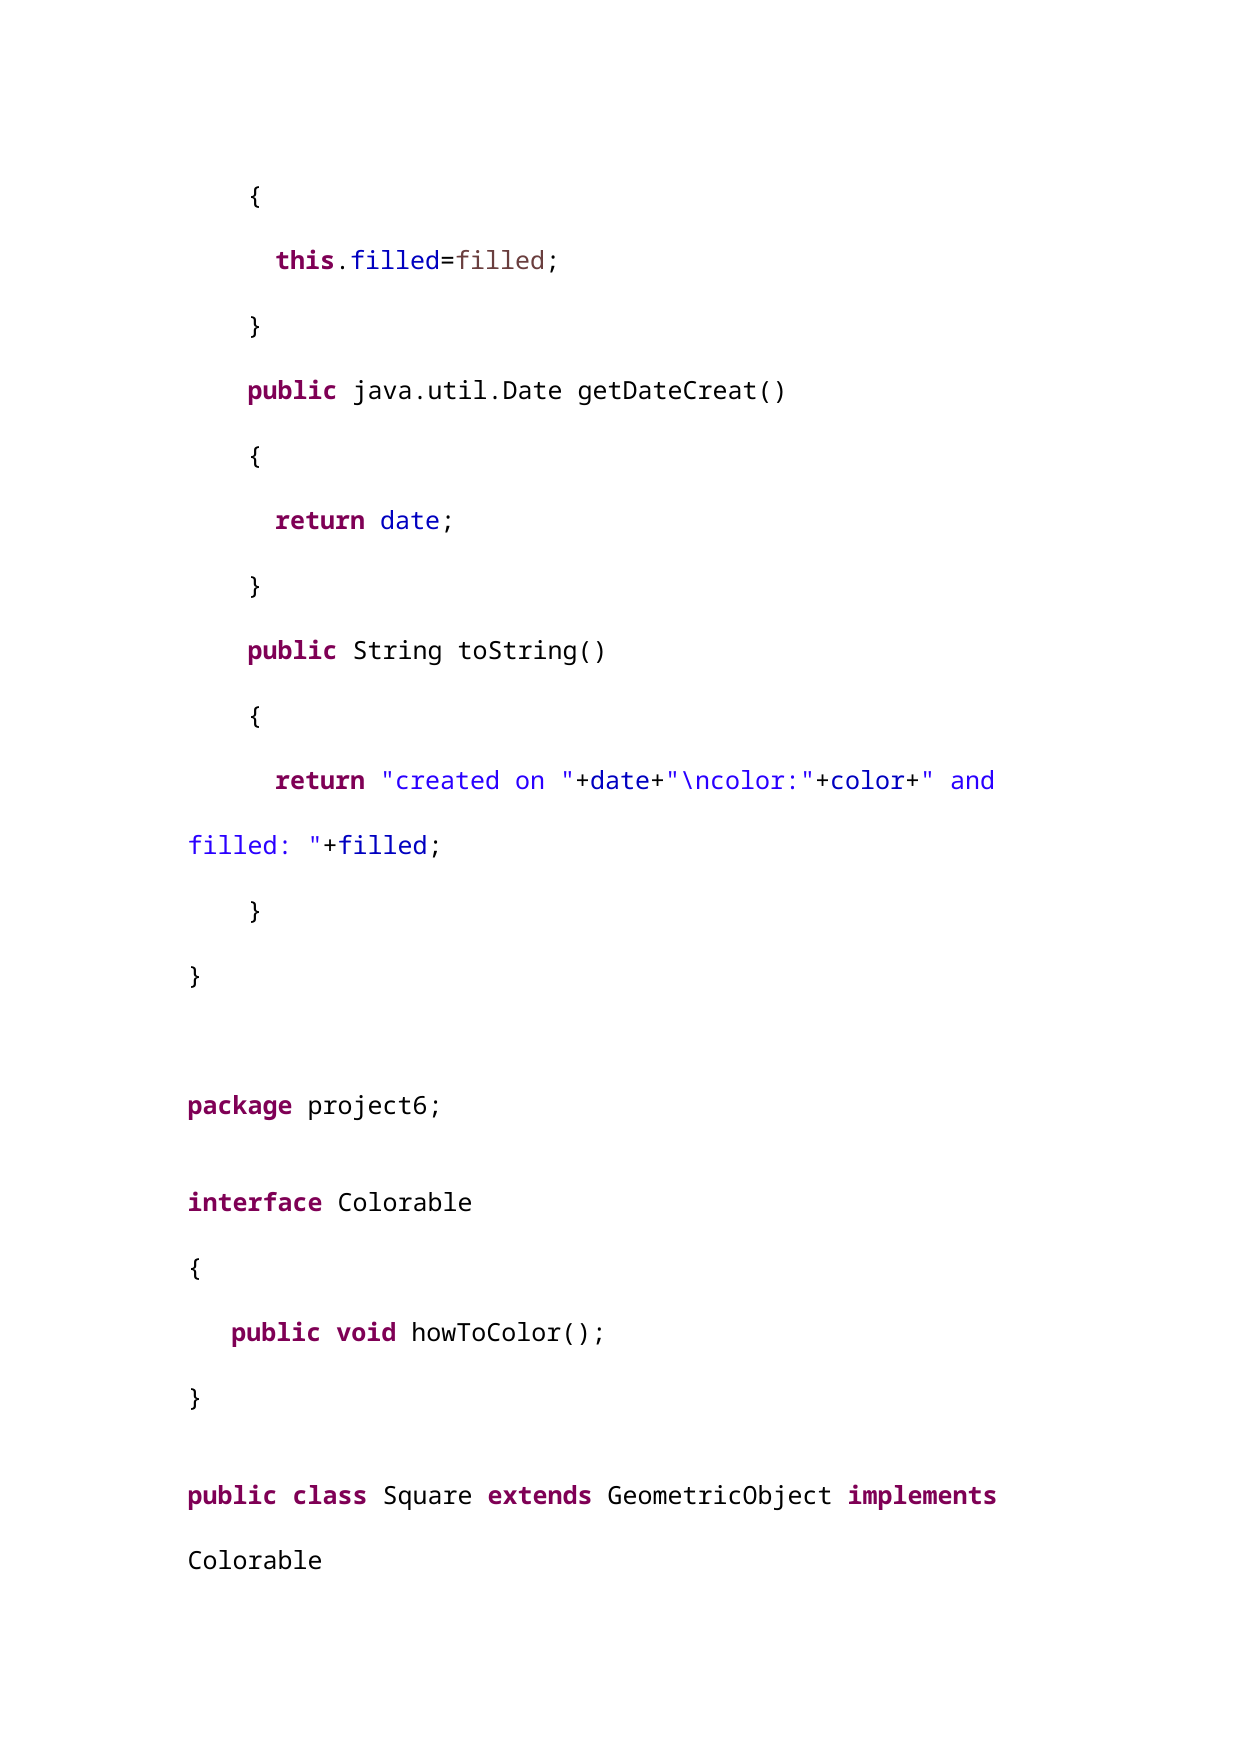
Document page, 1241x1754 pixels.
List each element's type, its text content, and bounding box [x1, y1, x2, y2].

text } [187, 1364, 1053, 1429]
text { [187, 422, 1053, 487]
text return "created on "+date+"\ncolor:"+color+" and filled: "+filled; [187, 747, 1053, 877]
text this.filled=filled; [187, 227, 1053, 292]
text public java.util.Date getDateCreat() [187, 357, 1053, 422]
text } [187, 942, 1053, 1007]
text interface Colorable [187, 1169, 1053, 1234]
text } [187, 877, 1053, 942]
text public String toString() [187, 617, 1053, 682]
text } [187, 552, 1053, 617]
text package project6; [187, 1072, 1053, 1137]
text return date; [187, 487, 1053, 552]
text public void howToColor(); [187, 1299, 1053, 1364]
text } [187, 292, 1053, 357]
text { [187, 682, 1053, 747]
text { [187, 162, 1053, 227]
text public class Square extends GeometricObject implements Colorable [187, 1462, 1053, 1592]
text { [187, 1234, 1053, 1299]
